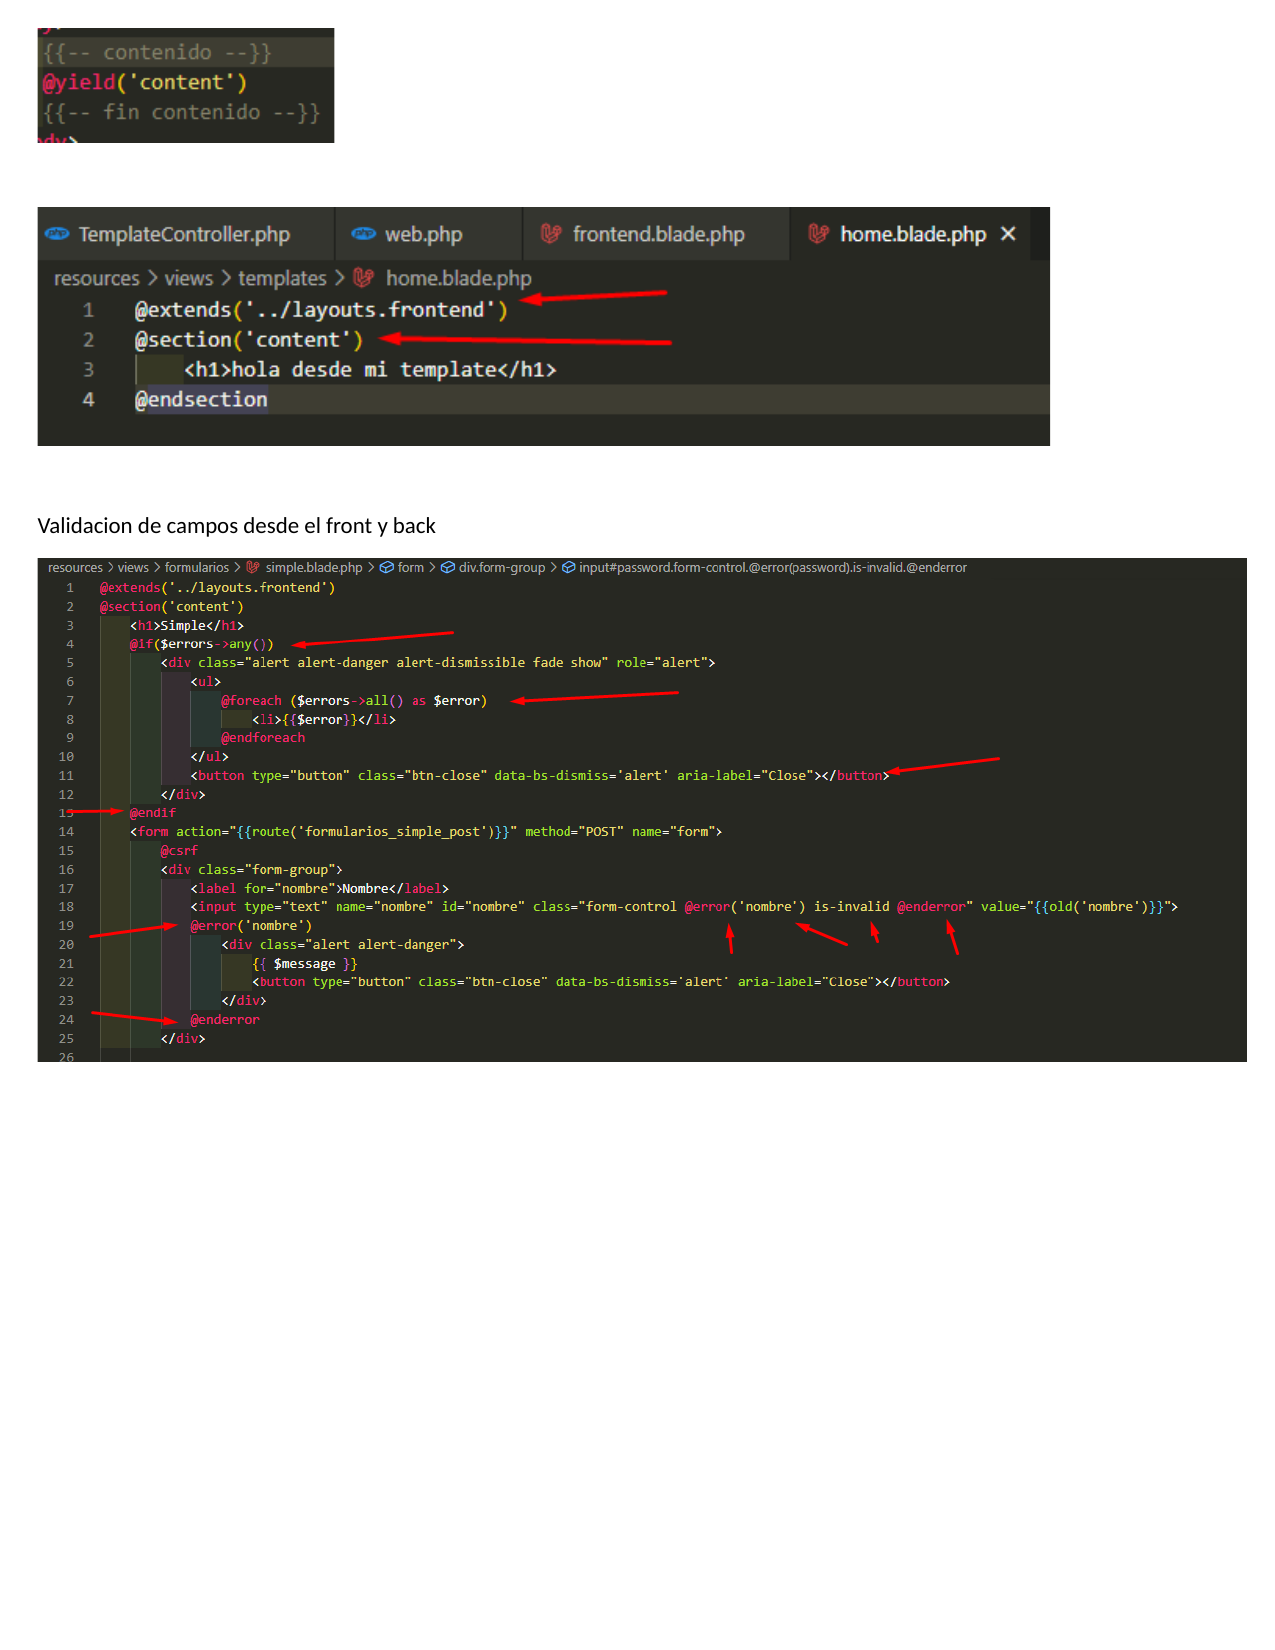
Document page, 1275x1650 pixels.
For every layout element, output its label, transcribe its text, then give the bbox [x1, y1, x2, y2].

picture [37, 28, 335, 143]
picture [37, 558, 1247, 1062]
picture [37, 207, 1050, 446]
text Validacion de campos desde el front y back [37, 511, 1247, 539]
